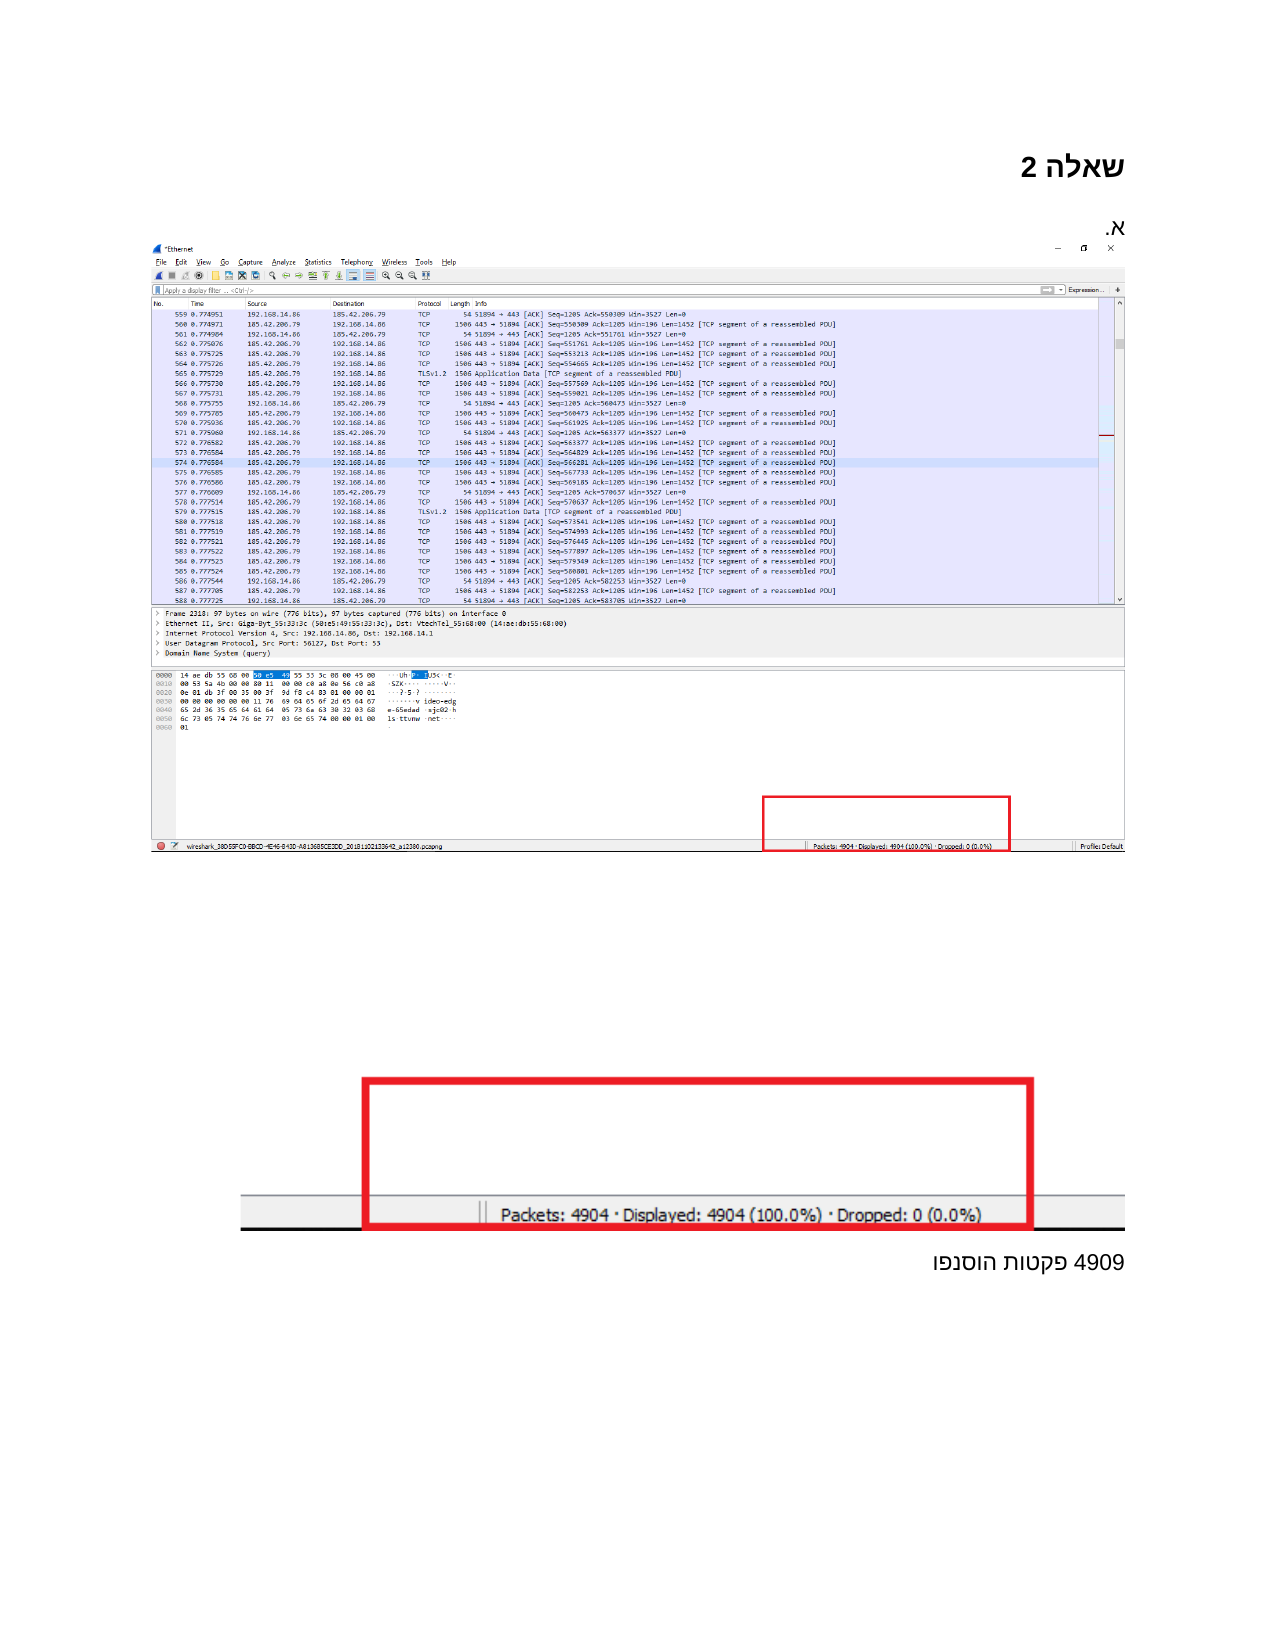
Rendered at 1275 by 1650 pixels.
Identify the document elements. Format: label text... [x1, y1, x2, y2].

picture [240, 853, 1125, 1231]
picture [151, 242, 1125, 852]
text 4909 פקטות הוסנפו [150, 1249, 1125, 1276]
